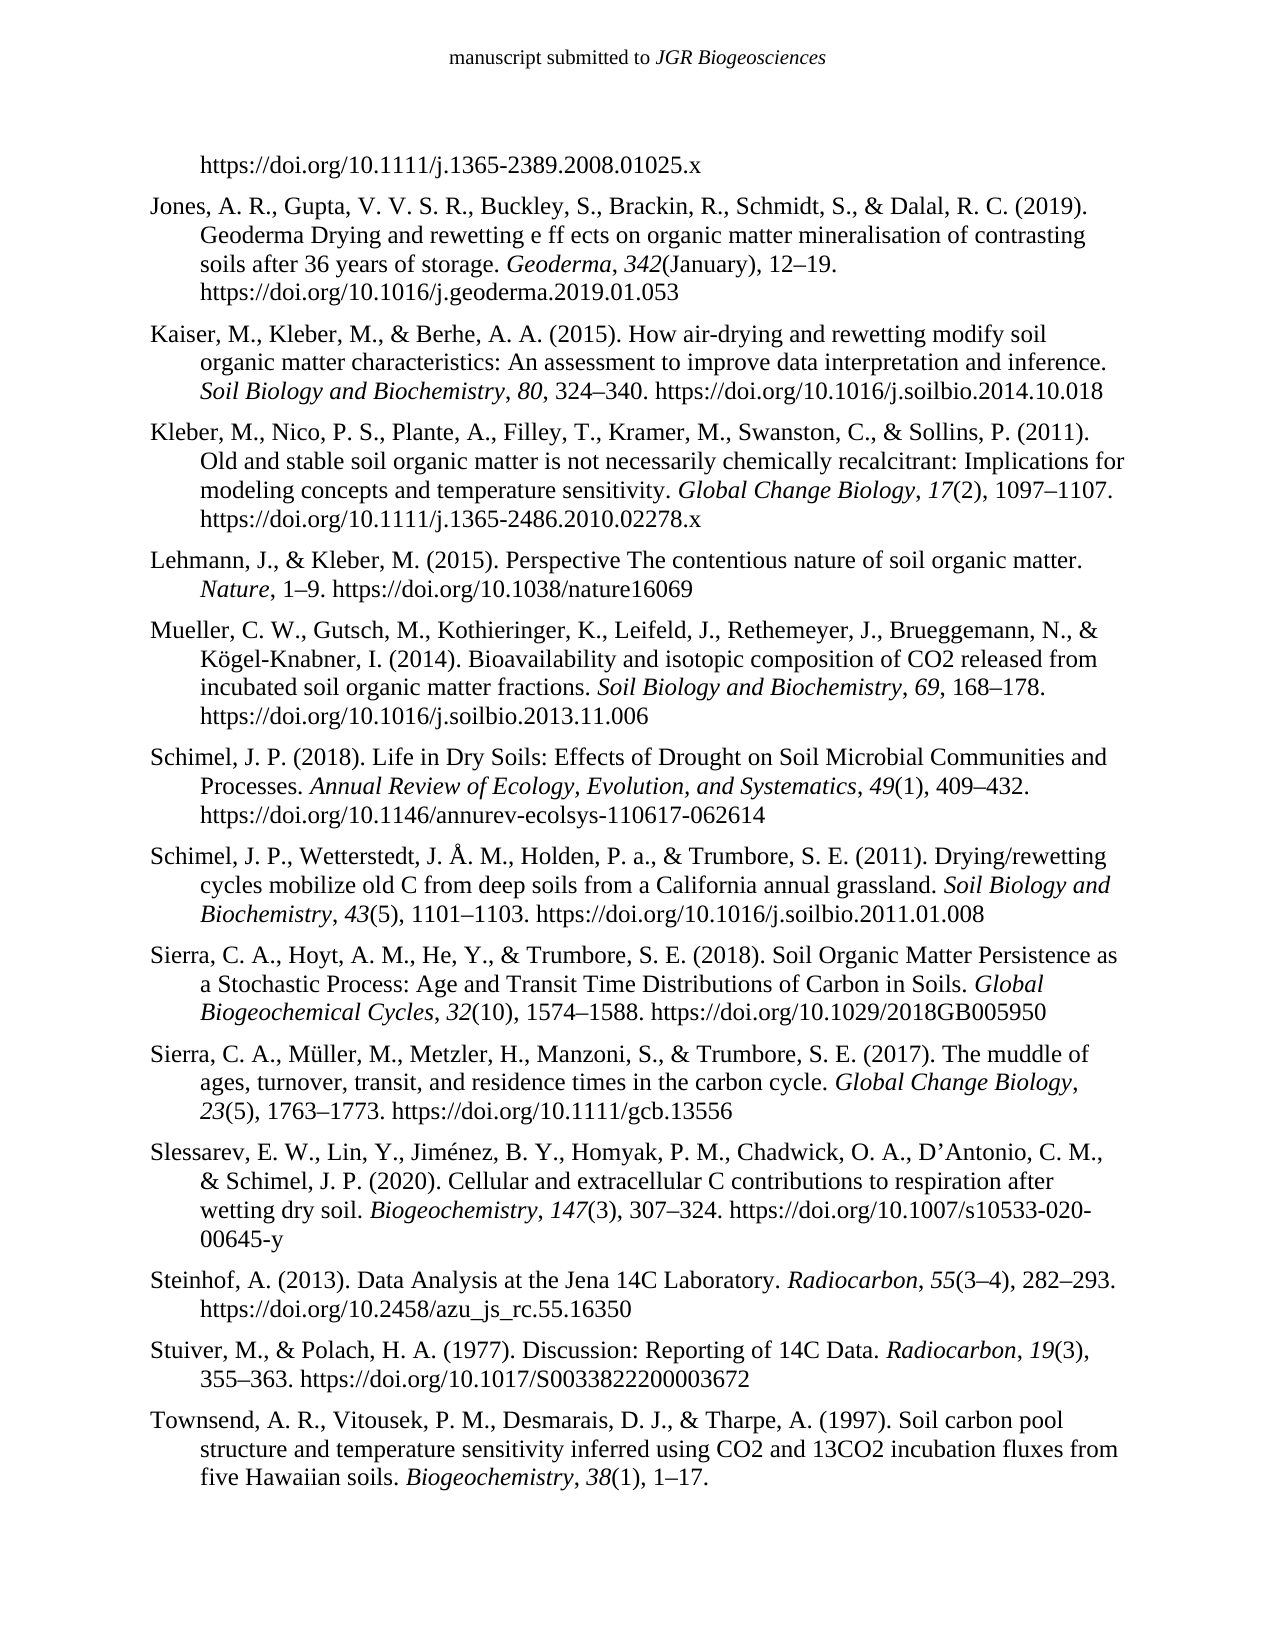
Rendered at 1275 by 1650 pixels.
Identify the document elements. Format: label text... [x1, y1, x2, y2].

text Jones, A. R., Gupta, V. V. S. R., Buckley, S., Brackin, R., Schmidt, S., & Dalal, R. C. (2019). Geoderma Drying and rewetting e ff ects on organic matter mineralisation of contrasting soils after 36 years of storage. Geoderma, 342(January), 12–19. https://doi.org/10.1016/j.geoderma.2019.01.053 [150, 191, 1125, 306]
text Schimel, J. P., Wetterstedt, J. Å. M., Holden, P. a., & Trumbore, S. E. (2011). Drying/rewetting cycles mobilize old C from deep soils from a California annual grassland. Soil Biology and Biochemistry, 43(5), 1101–1103. https://doi.org/10.1016/j.soilbio.2011.01.008 [150, 841, 1125, 927]
text Schimel, J. P. (2018). Life in Dry Soils: Effects of Drought on Soil Microbial Communities and Processes. Annual Review of Ecology, Evolution, and Systematics, 49(1), 409–432. https://doi.org/10.1146/annurev-ecolsys-110617-062614 [150, 742, 1125, 829]
text Lehmann, J., & Kleber, M. (2015). Perspective The contentious nature of soil organic matter. Nature, 1–9. https://doi.org/10.1038/nature16069 [150, 545, 1125, 602]
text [150, 150, 1125, 179]
text Sierra, C. A., Müller, M., Metzler, H., Manzoni, S., & Trumbore, S. E. (2017). The muddle of ages, turnover, transit, and residence times in the carbon cycle. Global Change Biology, 23(5), 1763–1773. https://doi.org/10.1111/gcb.13556 [150, 1039, 1125, 1125]
text Sierra, C. A., Hoyt, A. M., He, Y., & Trumbore, S. E. (2018). Soil Organic Matter Persistence as a Stochastic Process: Age and Transit Time Distributions of Carbon in Soils. Global Biogeochemical Cycles, 32(10), 1574–1588. https://doi.org/10.1029/2018GB005950 [150, 940, 1125, 1026]
text Stuiver, M., & Polach, H. A. (1977). Discussion: Reporting of 14C Data. Radiocarbon, 19(3), 355–363. https://doi.org/10.1017/S0033822200003672 [150, 1335, 1125, 1392]
text Mueller, C. W., Gutsch, M., Kothieringer, K., Leifeld, J., Rethemeyer, J., Brueggemann, N., & Kögel-Knabner, I. (2014). Bioavailability and isotopic composition of CO2 released from incubated soil organic matter fractions. Soil Biology and Biochemistry, 69, 168–178. https://doi.org/10.1016/j.soilbio.2013.11.006 [150, 615, 1125, 730]
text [150, 1405, 1125, 1491]
text Kleber, M., Nico, P. S., Plante, A., Filley, T., Kramer, M., Swanston, C., & Sollins, P. (2011). Old and stable soil organic matter is not necessarily chemically recalcitrant: Implications for modeling concepts and temperature sensitivity. Global Change Biology, 17(2), 1097–1107. https://doi.org/10.1111/j.1365-2486.2010.02278.x [150, 417, 1125, 532]
text Steinhof, A. (2013). Data Analysis at the Jena 14C Laboratory. Radiocarbon, 55(3–4), 282–293. https://doi.org/10.2458/azu_js_rc.55.16350 [150, 1265, 1125, 1322]
text Slessarev, E. W., Lin, Y., Jiménez, B. Y., Homyak, P. M., Chadwick, O. A., D’Antonio, C. M., & Schimel, J. P. (2020). Cellular and extracellular C contributions to respiration after wetting dry soil. Biogeochemistry, 147(3), 307–324. https://doi.org/10.1007/s10533-020-00645-y [150, 1137, 1125, 1252]
text Kaiser, M., Kleber, M., & Berhe, A. A. (2015). How air-drying and rewetting modify soil organic matter characteristics: An assessment to improve data interpretation and inference. Soil Biology and Biochemistry, 80, 324–340. https://doi.org/10.1016/j.soilbio.2014.10.018 [150, 319, 1125, 405]
